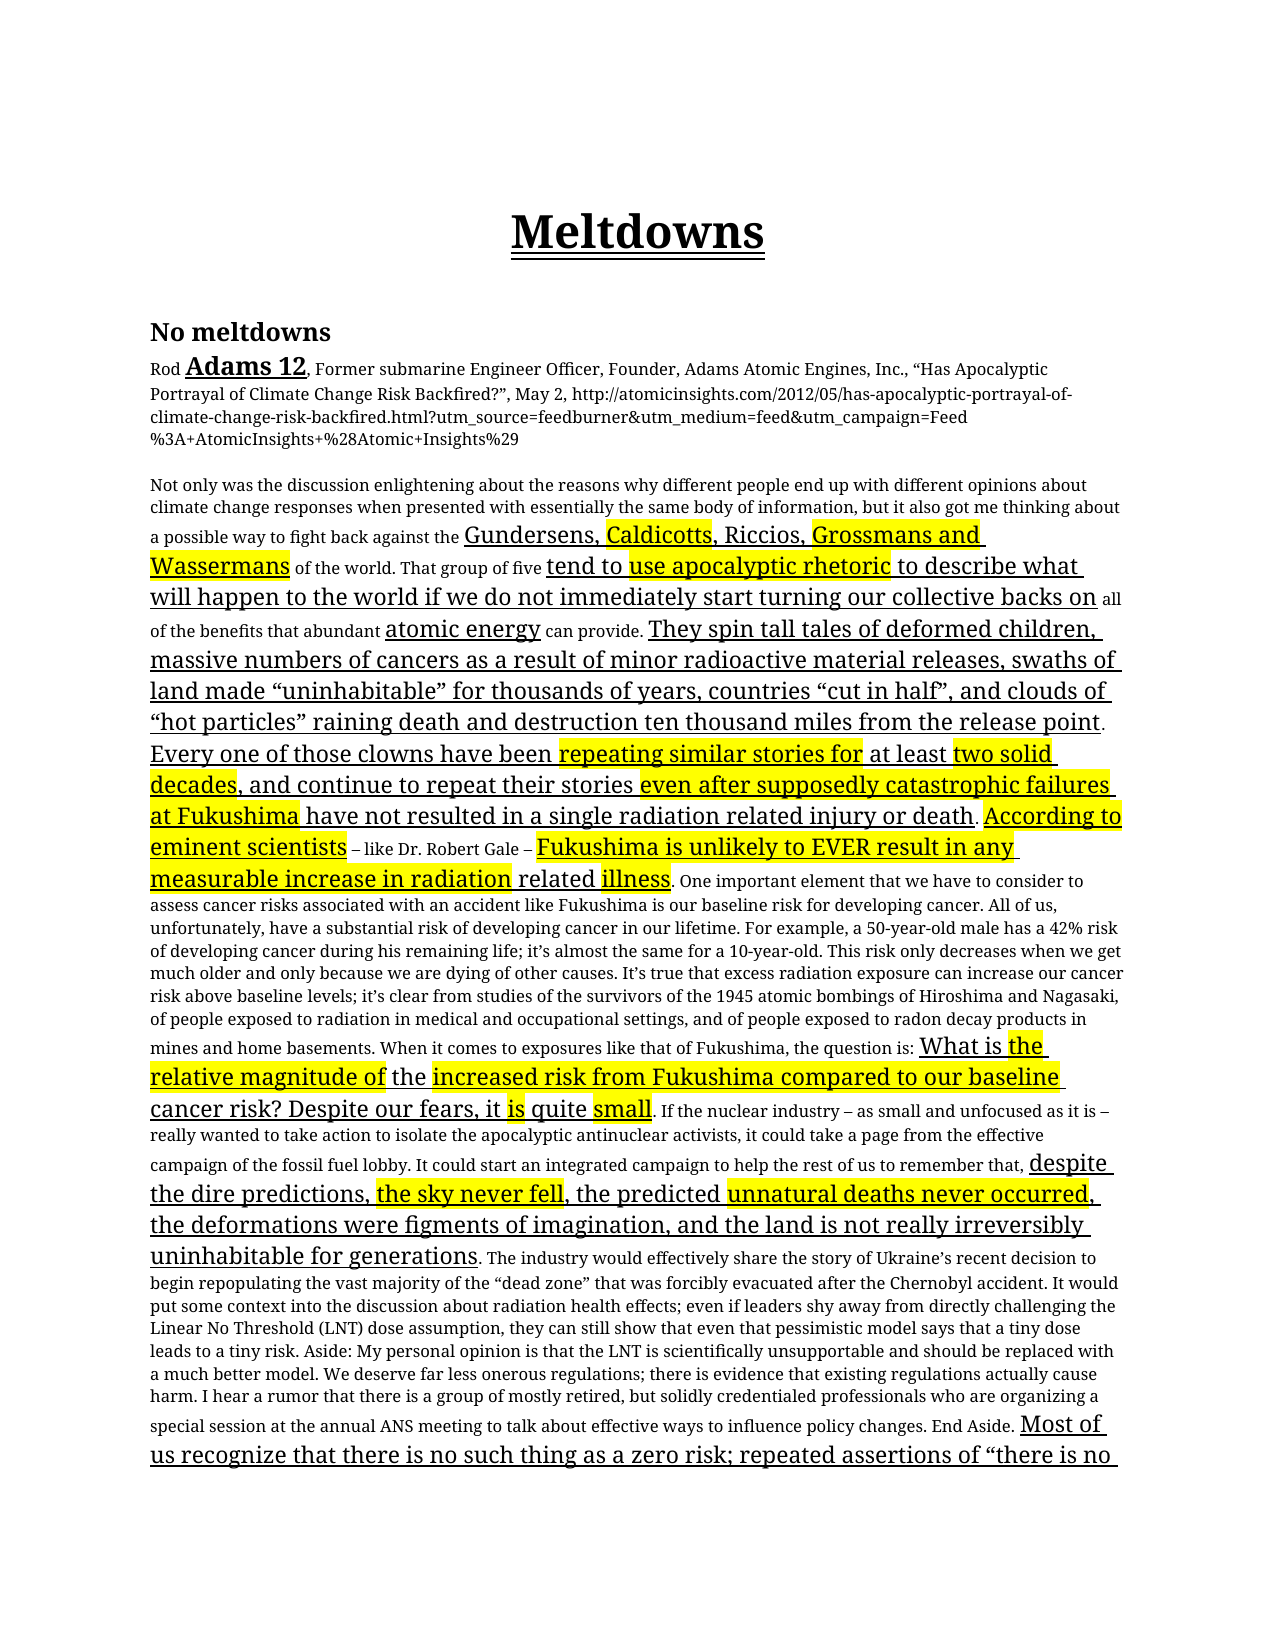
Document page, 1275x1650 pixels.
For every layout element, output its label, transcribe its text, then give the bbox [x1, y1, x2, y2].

text Rod Adams 12, Former submarine Engineer Officer, Founder, Adams Atomic Engines, Inc., “Has Apocalyptic Portrayal of Climate Change Risk Backfired?”, May 2, http://atomicinsights.com/2012/05/has-apocalyptic-portrayal-of-climate-change-risk-backfired.html?utm_source=feedburner&utm_medium=feed&utm_campaign=Feed%3A+AtomicInsights+%28Atomic+Insights%29 [150, 348, 1125, 451]
subtitle No meltdowns [150, 314, 1125, 348]
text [150, 473, 1125, 1470]
subtitle Meltdowns [150, 200, 1125, 262]
